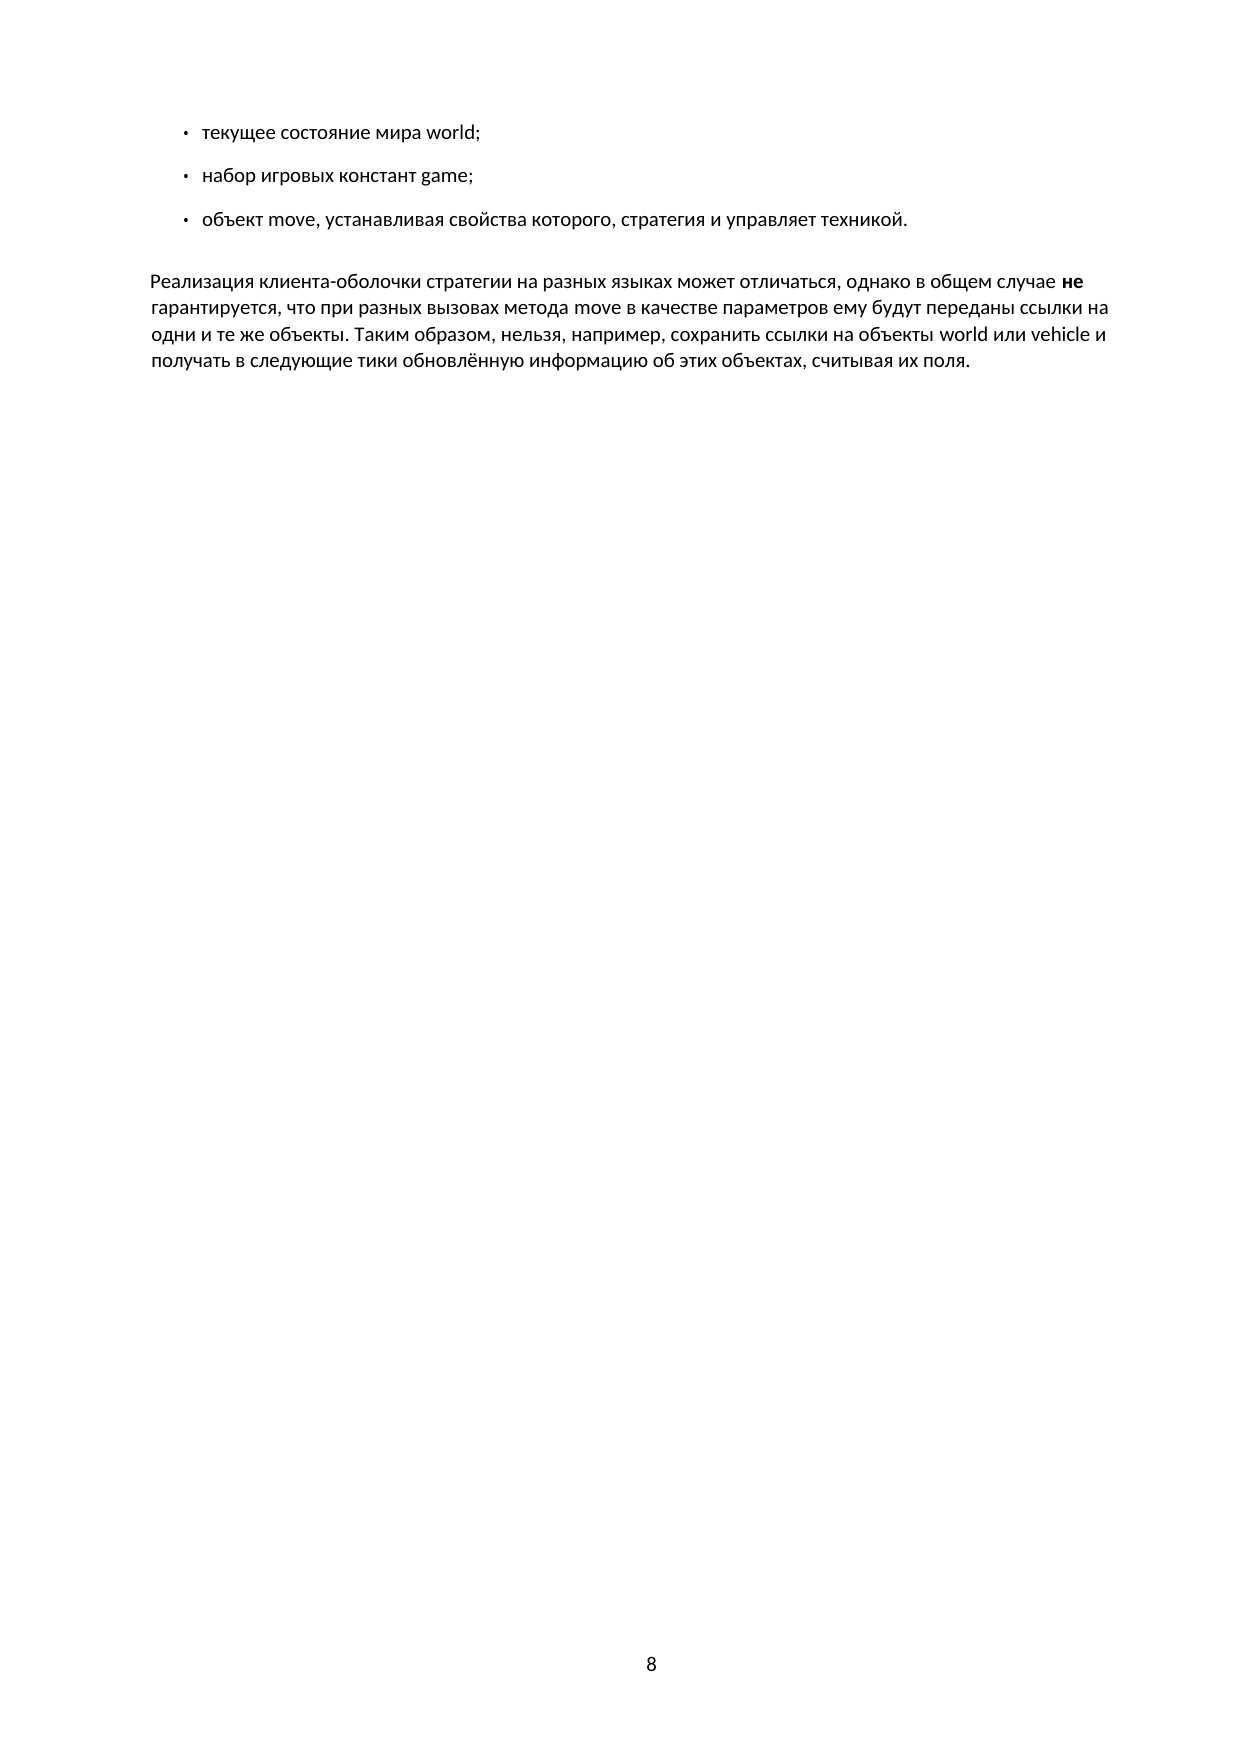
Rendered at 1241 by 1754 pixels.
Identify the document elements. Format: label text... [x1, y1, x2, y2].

list текущее состояние мира world; [181, 119, 1125, 144]
list набор игровых констант game; [181, 163, 1125, 188]
list объект move, устанавливая свойства которого, стратегия и управляет техникой. [181, 206, 1125, 232]
text Реализация клиента-оболочки стратегии на разных языках может отличаться, однако в общем случае не гарантируется, что при разных вызовах метода move в качестве параметров ему будут переданы ссылки на одни и те же объекты. Таким образом, нельзя, например, сохранить ссылки на объекты world или vehicle и получать в следующие тики обновлённую информацию об этих объектах, считывая их поля. [150, 268, 1125, 372]
